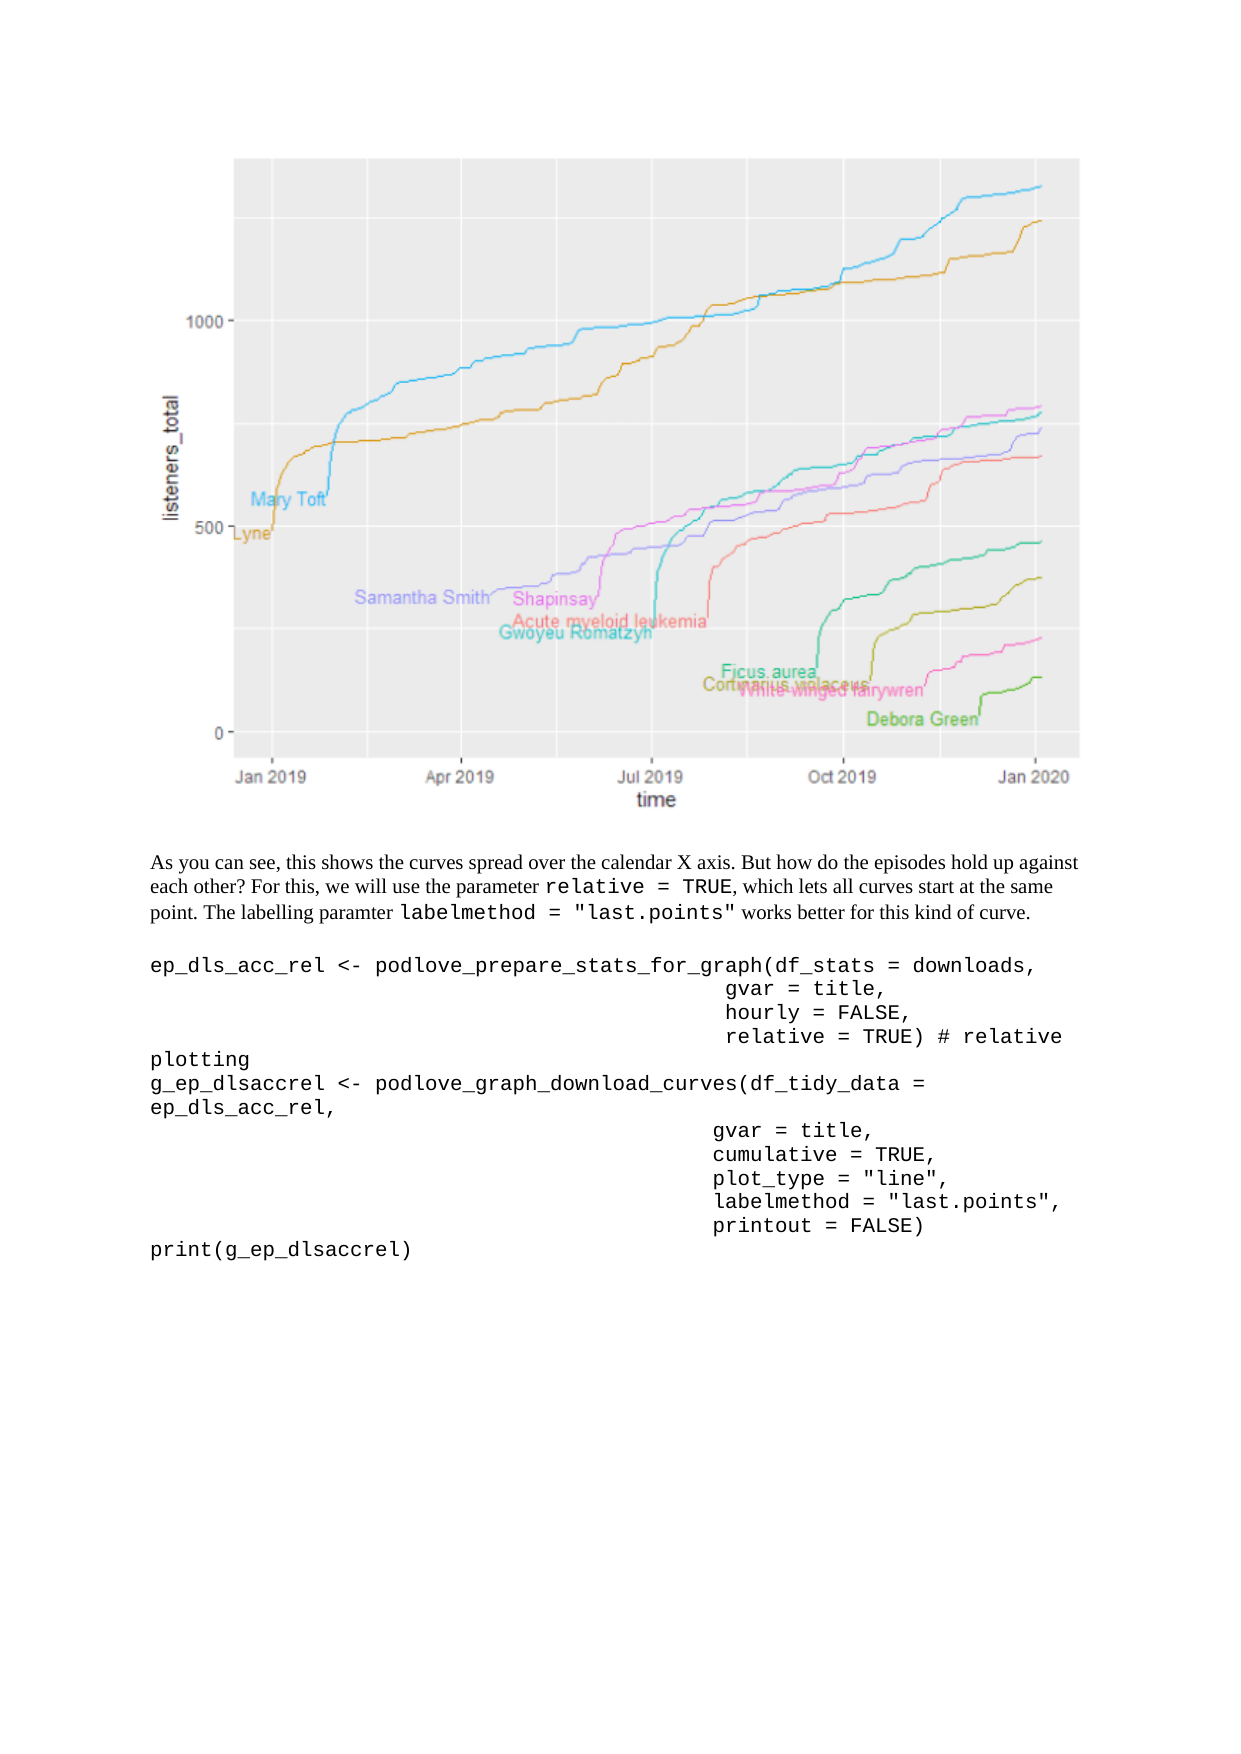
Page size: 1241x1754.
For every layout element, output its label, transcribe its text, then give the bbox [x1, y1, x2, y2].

text g_ep_dlsaccrel <- podlove_graph_download_curves(df_tidy_data = ep_dls_acc_rel, [150, 1073, 1090, 1120]
text print(g_ep_dlsaccrel) [150, 1238, 1090, 1262]
text plot_type = "line", [150, 1168, 1090, 1191]
text hourly = FALSE, [150, 1002, 1090, 1026]
text labelmethod = "last.points", [150, 1191, 1090, 1215]
text As you can see, this shows the curves spread over the calendar X axis. But how do the episodes hold up against each other? For this, we will use the parameter relative = TRUE, which lets all curves start at the same point. The labelling paramter labelmethod = "last.points" works better for this kind of curve. [150, 850, 1090, 926]
text relative = TRUE) # relative plotting [150, 1026, 1090, 1073]
text cumulative = TRUE, [150, 1144, 1090, 1168]
text printout = FALSE) [150, 1215, 1090, 1238]
text gvar = title, [150, 978, 1090, 1002]
picture [150, 150, 1091, 821]
text ep_dls_acc_rel <- podlove_prepare_stats_for_graph(df_stats = downloads, [150, 955, 1090, 978]
text gvar = title, [150, 1120, 1090, 1144]
